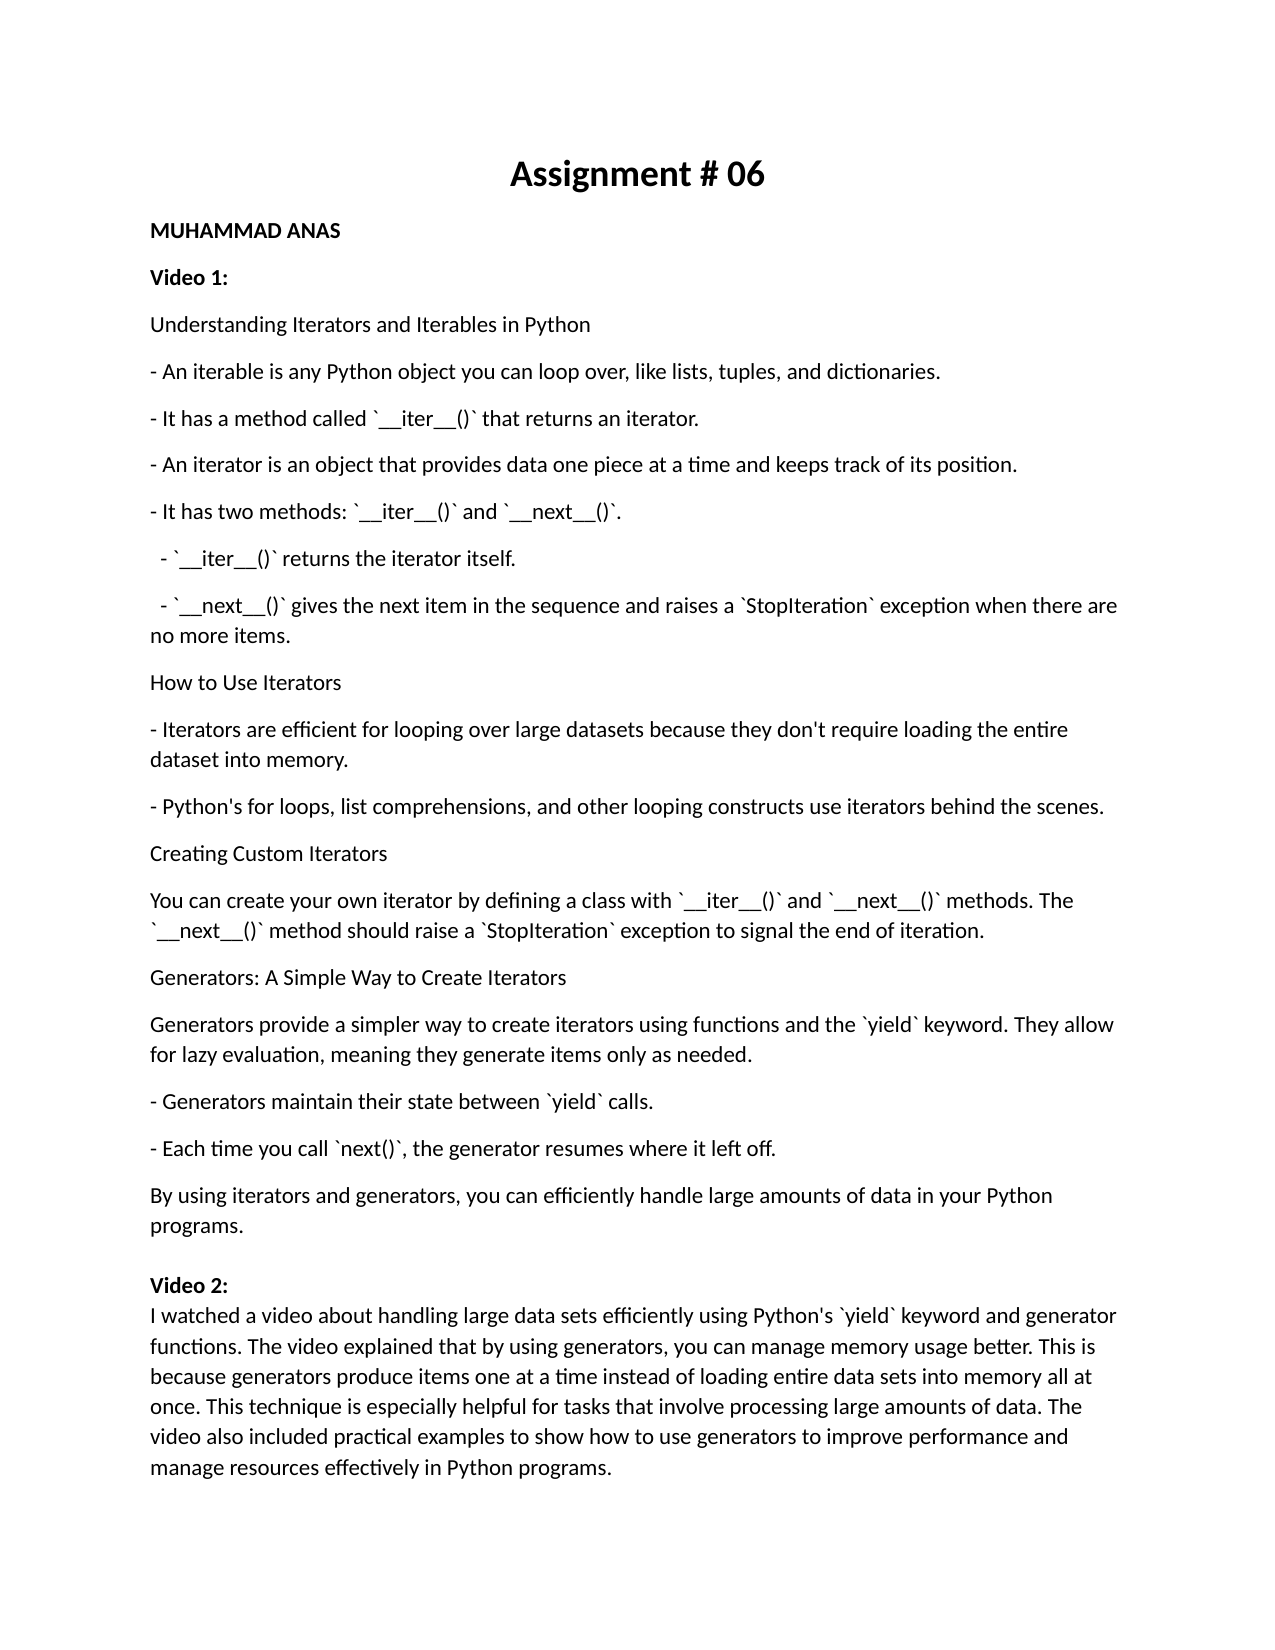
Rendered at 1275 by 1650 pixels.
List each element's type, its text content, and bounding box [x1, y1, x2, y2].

text - It has two methods: `__iter__()` and `__next__()`. [150, 497, 1125, 525]
text - Python's for loops, list comprehensions, and other looping constructs use iterators behind the scenes. [150, 792, 1125, 820]
text Creating Custom Iterators [150, 839, 1125, 867]
text How to Use Iterators [150, 668, 1125, 696]
text - Each time you call `next()`, the generator resumes where it left off. [150, 1134, 1125, 1162]
text - It has a method called `__iter__()` that returns an iterator. [150, 404, 1125, 432]
text Understanding Iterators and Iterables in Python [150, 310, 1125, 338]
text - `__next__()` gives the next item in the sequence and raises a `StopIteration` exception when there are no more items. [150, 591, 1125, 649]
text - An iterator is an object that provides data one piece at a time and keeps track of its position. [150, 451, 1125, 478]
text - Iterators are efficient for looping over large datasets because they don't require loading the entire dataset into memory. [150, 715, 1125, 773]
text - Generators maintain their state between `yield` calls. [150, 1087, 1125, 1115]
text Assignment # 06 [150, 150, 1125, 196]
text MUHAMMAD ANAS [150, 216, 1125, 244]
text - `__iter__()` returns the iterator itself. [150, 544, 1125, 572]
text Generators: A Simple Way to Create Iterators [150, 963, 1125, 991]
text Generators provide a simpler way to create iterators using functions and the `yield` keyword. They allow for lazy evaluation, meaning they generate items only as needed. [150, 1010, 1125, 1068]
text You can create your own iterator by defining a class with `__iter__()` and `__next__()` methods. The `__next__()` method should raise a `StopIteration` exception to signal the end of iteration. [150, 886, 1125, 944]
text - An iterable is any Python object you can loop over, like lists, tuples, and dictionaries. [150, 357, 1125, 385]
text Video 1: [150, 263, 1125, 291]
text By using iterators and generators, you can efficiently handle large amounts of data in your Python programs. Video 2: I watched a video about handling large data sets efficiently using Python's `yield` keyword and generator functions. The video explained that by using generators, you can manage memory usage better. This is because generators produce items one at a time instead of loading entire data sets into memory all at once. This technique is especially helpful for tasks that involve processing large amounts of data. The video also included practical examples to show how to use generators to improve performance and manage resources effectively in Python programs. [150, 1181, 1125, 1481]
